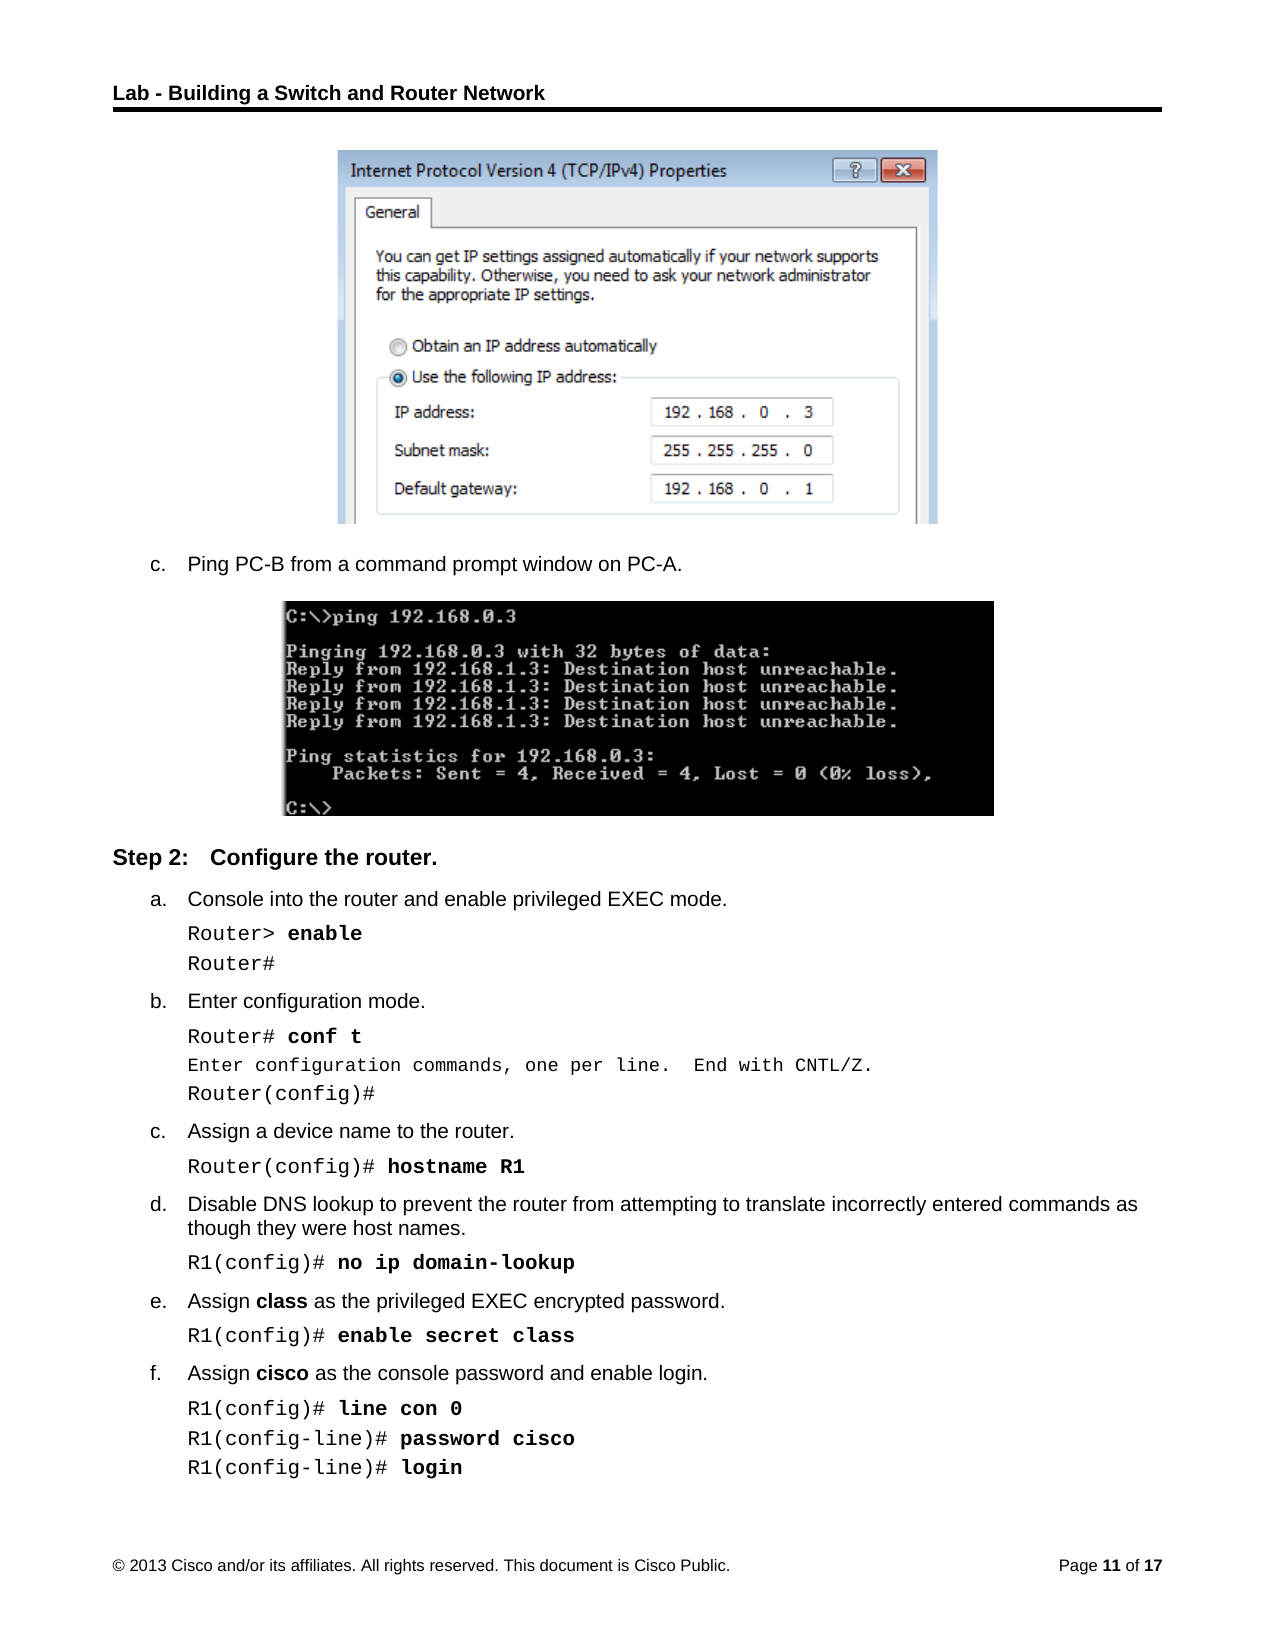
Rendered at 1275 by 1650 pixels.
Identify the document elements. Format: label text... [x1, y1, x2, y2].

text Assign class as the privileged EXEC encrypted password. [150, 1288, 1162, 1312]
text Configure the router. [112, 844, 1162, 871]
text R1(config-line)# login [187, 1457, 1162, 1481]
text Router# [187, 953, 1162, 977]
text Assign a device name to the router. [150, 1119, 1162, 1143]
picture [337, 150, 938, 524]
text Router> enable [187, 923, 1162, 947]
text R1(config)# line con 0 [187, 1398, 1162, 1421]
text Console into the router and enable privileged EXEC mode. [150, 887, 1162, 911]
text Router(config)# hostname R1 [187, 1156, 1162, 1179]
text Enter configuration mode. [150, 989, 1162, 1013]
text Ping PC-B from a command prompt window on PC-A. [150, 552, 1162, 576]
text Enter configuration commands, one per line. End with CNTL/Z. [187, 1056, 1162, 1077]
text Disable DNS lookup to prevent the router from attempting to translate incorrectly entered commands as though they were host names. [150, 1192, 1162, 1240]
text Router(config)# [187, 1083, 1162, 1107]
picture [281, 601, 994, 816]
text Assign cisco as the console password and enable login. [150, 1361, 1162, 1385]
text Router# conf t [187, 1026, 1162, 1049]
text R1(config)# no ip domain-lookup [187, 1252, 1162, 1276]
text R1(config)# enable secret class [187, 1325, 1162, 1349]
text R1(config-line)# password cisco [187, 1427, 1162, 1451]
